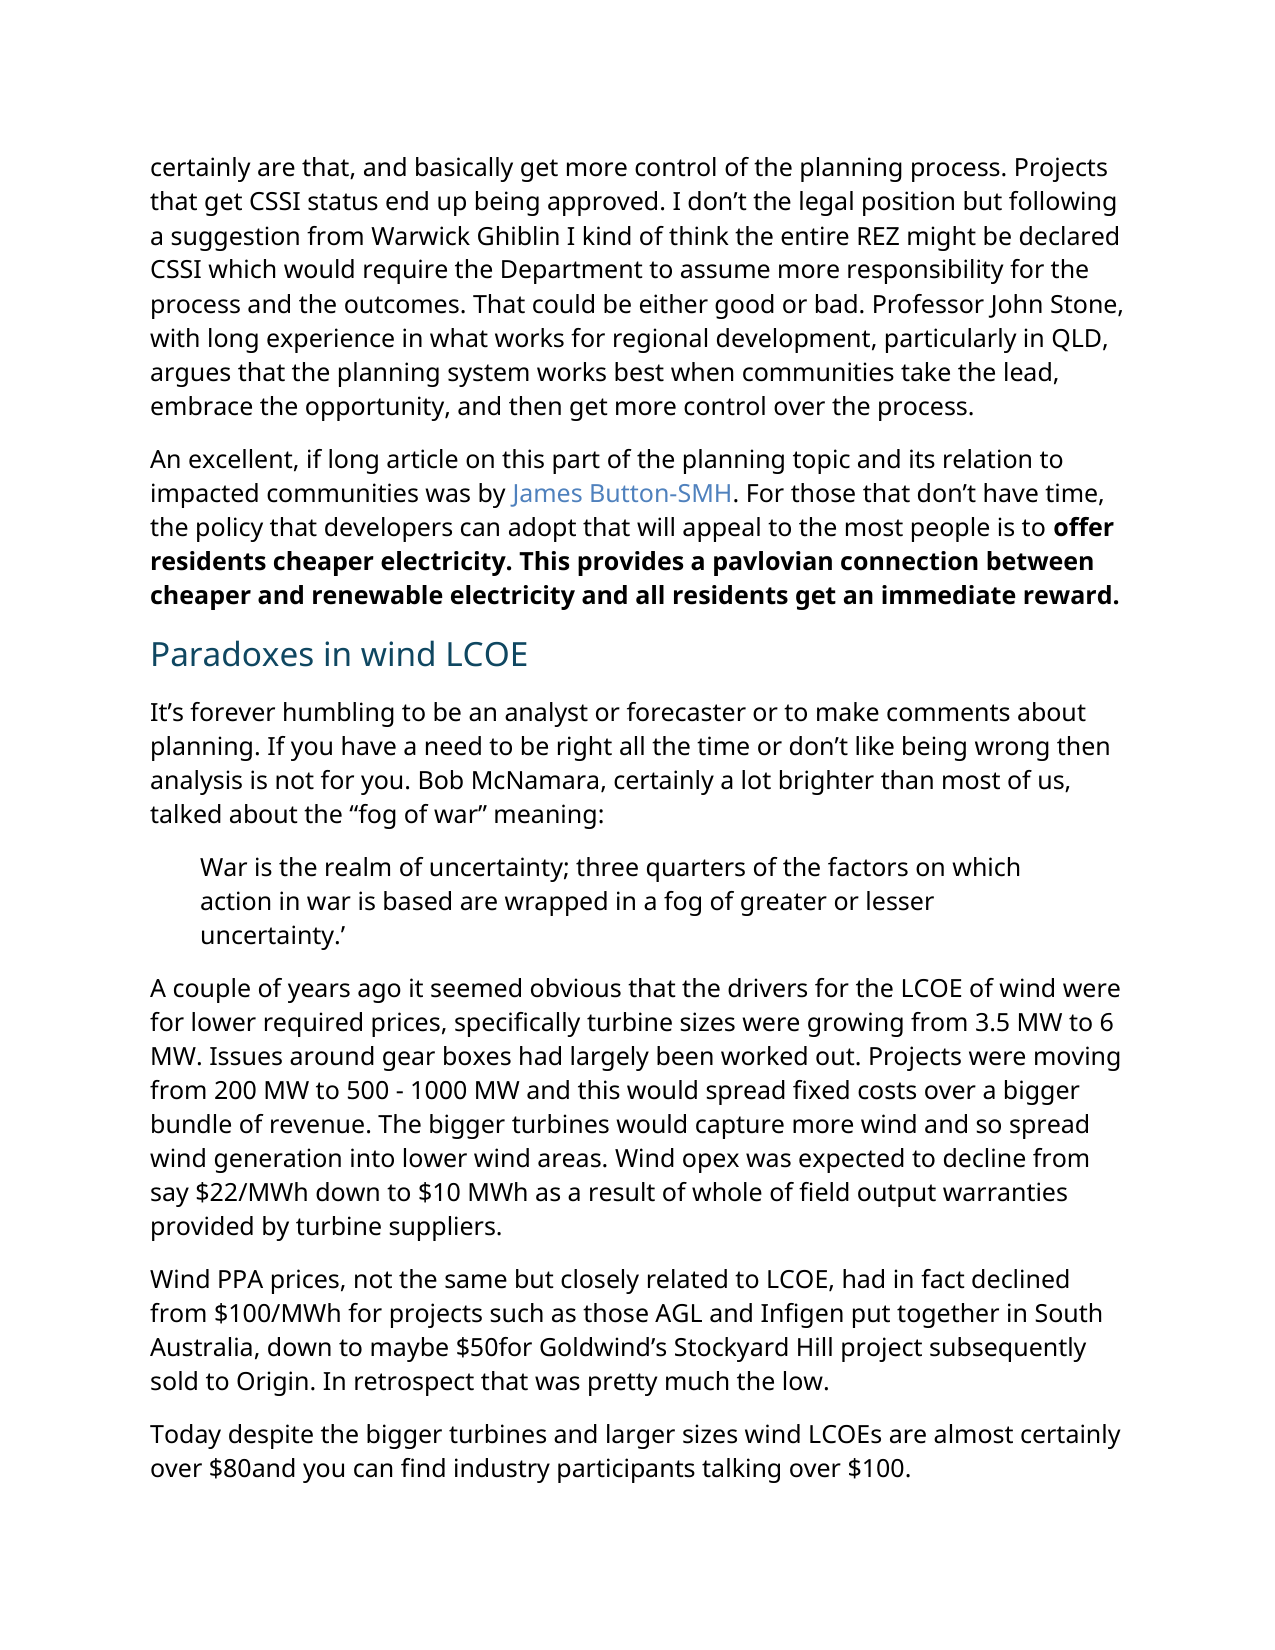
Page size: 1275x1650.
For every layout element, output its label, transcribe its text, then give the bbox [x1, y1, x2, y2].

text War is the realm of uncertainty; three quarters of the factors on which action in war is based are wrapped in a fog of greater or lesser uncertainty.’ [200, 849, 1075, 952]
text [150, 150, 1125, 422]
text Today despite the bigger turbines and larger sizes wind LCOEs are almost certainly over $80and you can find industry participants talking over $100. [150, 1417, 1125, 1485]
text It’s forever humbling to be an analyst or forecaster or to make comments about planning. If you have a need to be right all the time or don’t like being wrong then analysis is not for you. Bob McNamara, certainly a lot brighter than most of us, talked about the “fog of war” meaning: [150, 694, 1125, 831]
subtitle Paradoxes in wind LCOE [150, 630, 1125, 676]
text An excellent, if long article on this part of the planning topic and its relation to impacted communities was by James Button-SMH. For those that don’t have time, the policy that developers can adopt that will appeal to the most people is to offer residents cheaper electricity. This provides a pavlovian connection between cheaper and renewable electricity and all residents get an immediate reward. [150, 441, 1125, 612]
text Wind PPA prices, not the same but closely related to LCOE, had in fact declined from $100/MWh for projects such as those AGL and Infigen put together in South Australia, down to maybe $50for Goldwind’s Stockyard Hill project subsequently sold to Origin. In retrospect that was pretty much the low. [150, 1262, 1125, 1398]
text A couple of years ago it seemed obvious that the drivers for the LCOE of wind were for lower required prices, specifically turbine sizes were growing from 3.5 MW to 6 MW. Issues around gear boxes had largely been worked out. Projects were moving from 200 MW to 500 - 1000 MW and this would spread fixed costs over a bigger bundle of revenue. The bigger turbines would capture more wind and so spread wind generation into lower wind areas. Wind opex was expected to decline from say $22/MWh down to $10 MWh as a result of whole of field output warranties provided by turbine suppliers. [150, 970, 1125, 1243]
